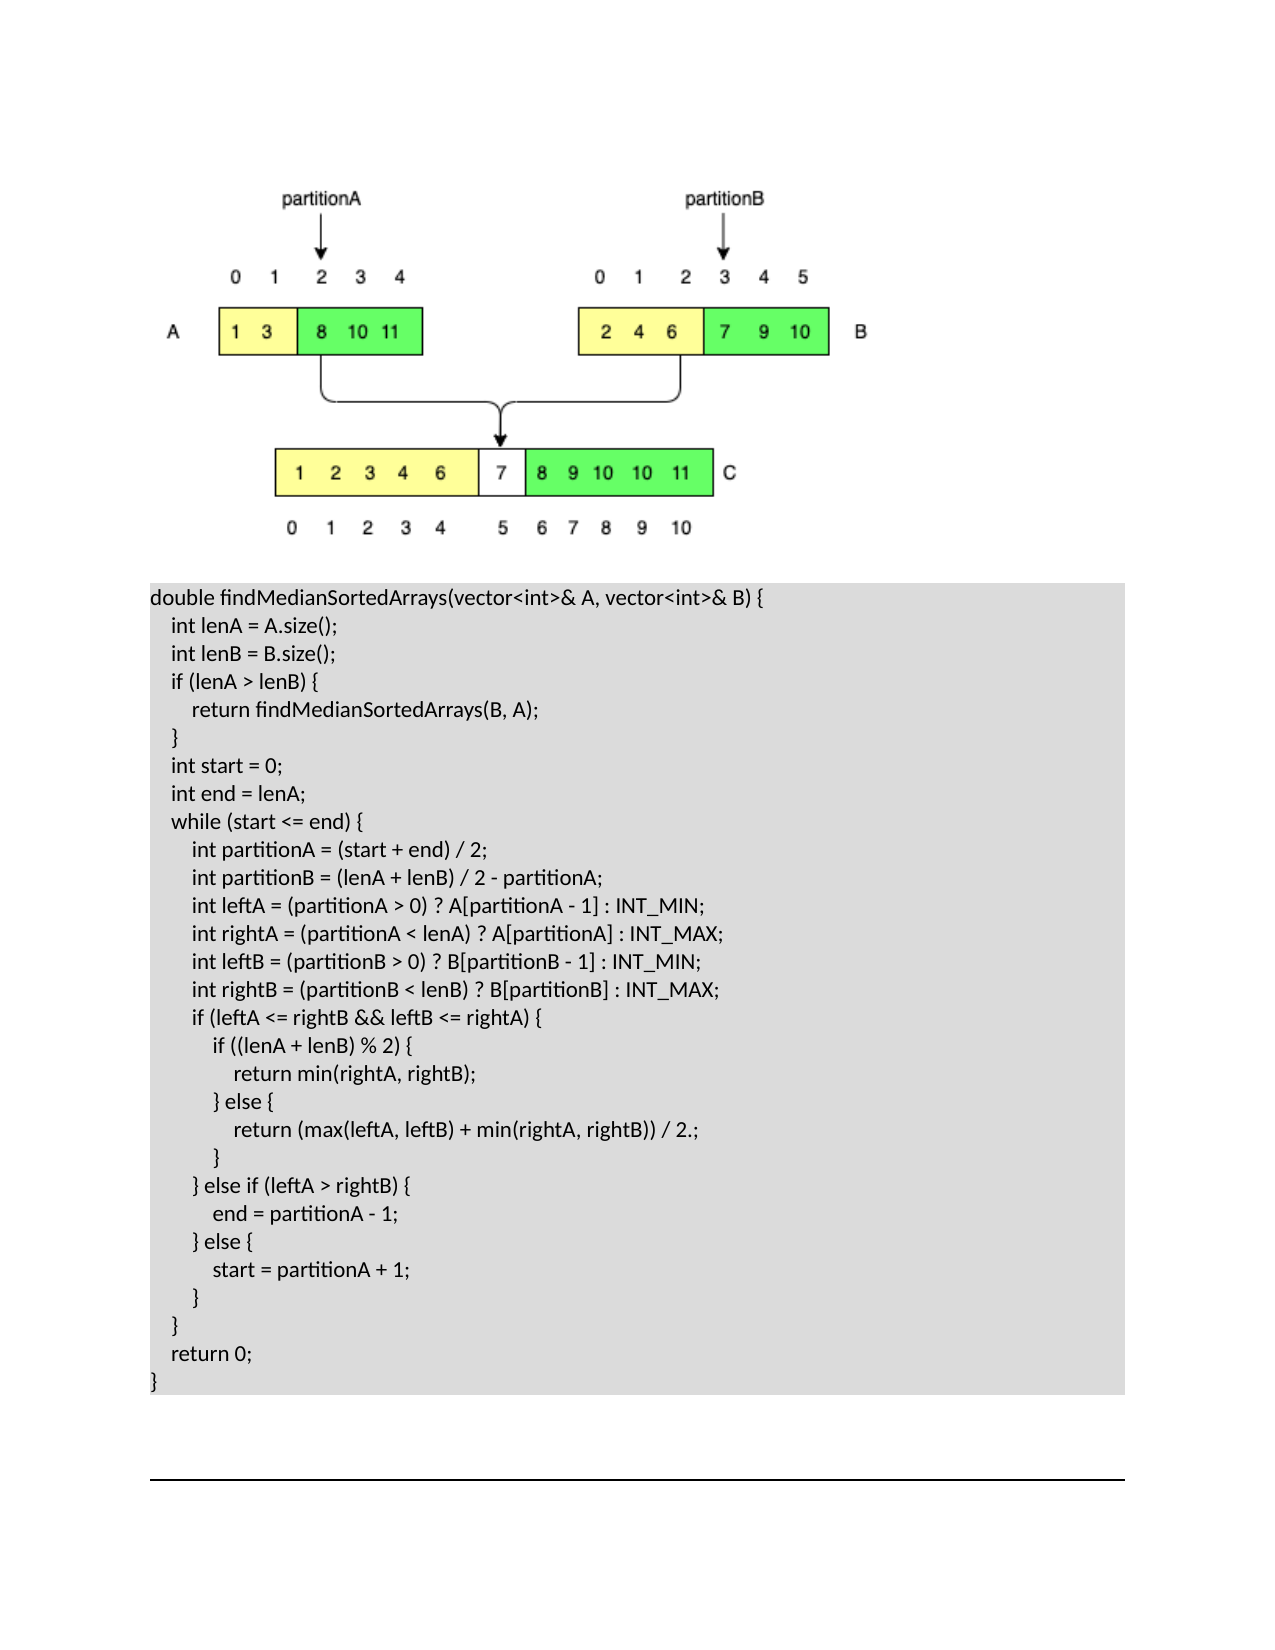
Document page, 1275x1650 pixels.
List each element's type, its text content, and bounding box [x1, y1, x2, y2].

text end = partitionA - 1; [150, 1199, 1125, 1227]
text int leftB = (partitionB > 0) ? B[partitionB - 1] : INT_MIN; [150, 947, 1125, 975]
text double findMedianSortedArrays(vector<int>& A, vector<int>& B) { [150, 583, 1125, 611]
text } [150, 1283, 1125, 1311]
text int rightB = (partitionB < lenB) ? B[partitionB] : INT_MAX; [150, 975, 1125, 1003]
text int lenB = B.size(); [150, 639, 1125, 667]
text } else { [150, 1087, 1125, 1115]
text while (start <= end) { [150, 807, 1125, 835]
text start = partitionA + 1; [150, 1255, 1125, 1283]
text int start = 0; [150, 751, 1125, 779]
text } [150, 1143, 1125, 1171]
text return findMedianSortedArrays(B, A); [150, 695, 1125, 723]
text if (leftA <= rightB && leftB <= rightA) { [150, 1003, 1125, 1031]
text int rightA = (partitionA < lenA) ? A[partitionA] : INT_MAX; [150, 919, 1125, 947]
text int end = lenA; [150, 779, 1125, 807]
text return (max(leftA, leftB) + min(rightA, rightB)) / 2.; [150, 1115, 1125, 1143]
text if ((lenA + lenB) % 2) { [150, 1031, 1125, 1059]
text return 0; [150, 1339, 1125, 1367]
picture [150, 150, 894, 555]
text } [150, 1367, 1125, 1395]
text } [150, 723, 1125, 751]
text int lenA = A.size(); [150, 611, 1125, 639]
text int leftA = (partitionA > 0) ? A[partitionA - 1] : INT_MIN; [150, 891, 1125, 919]
text } else if (leftA > rightB) { [150, 1171, 1125, 1199]
text } [150, 1311, 1125, 1339]
text int partitionB = (lenA + lenB) / 2 - partitionA; [150, 863, 1125, 891]
text return min(rightA, rightB); [150, 1059, 1125, 1087]
text if (lenA > lenB) { [150, 667, 1125, 695]
text } else { [150, 1227, 1125, 1255]
text int partitionA = (start + end) / 2; [150, 835, 1125, 863]
